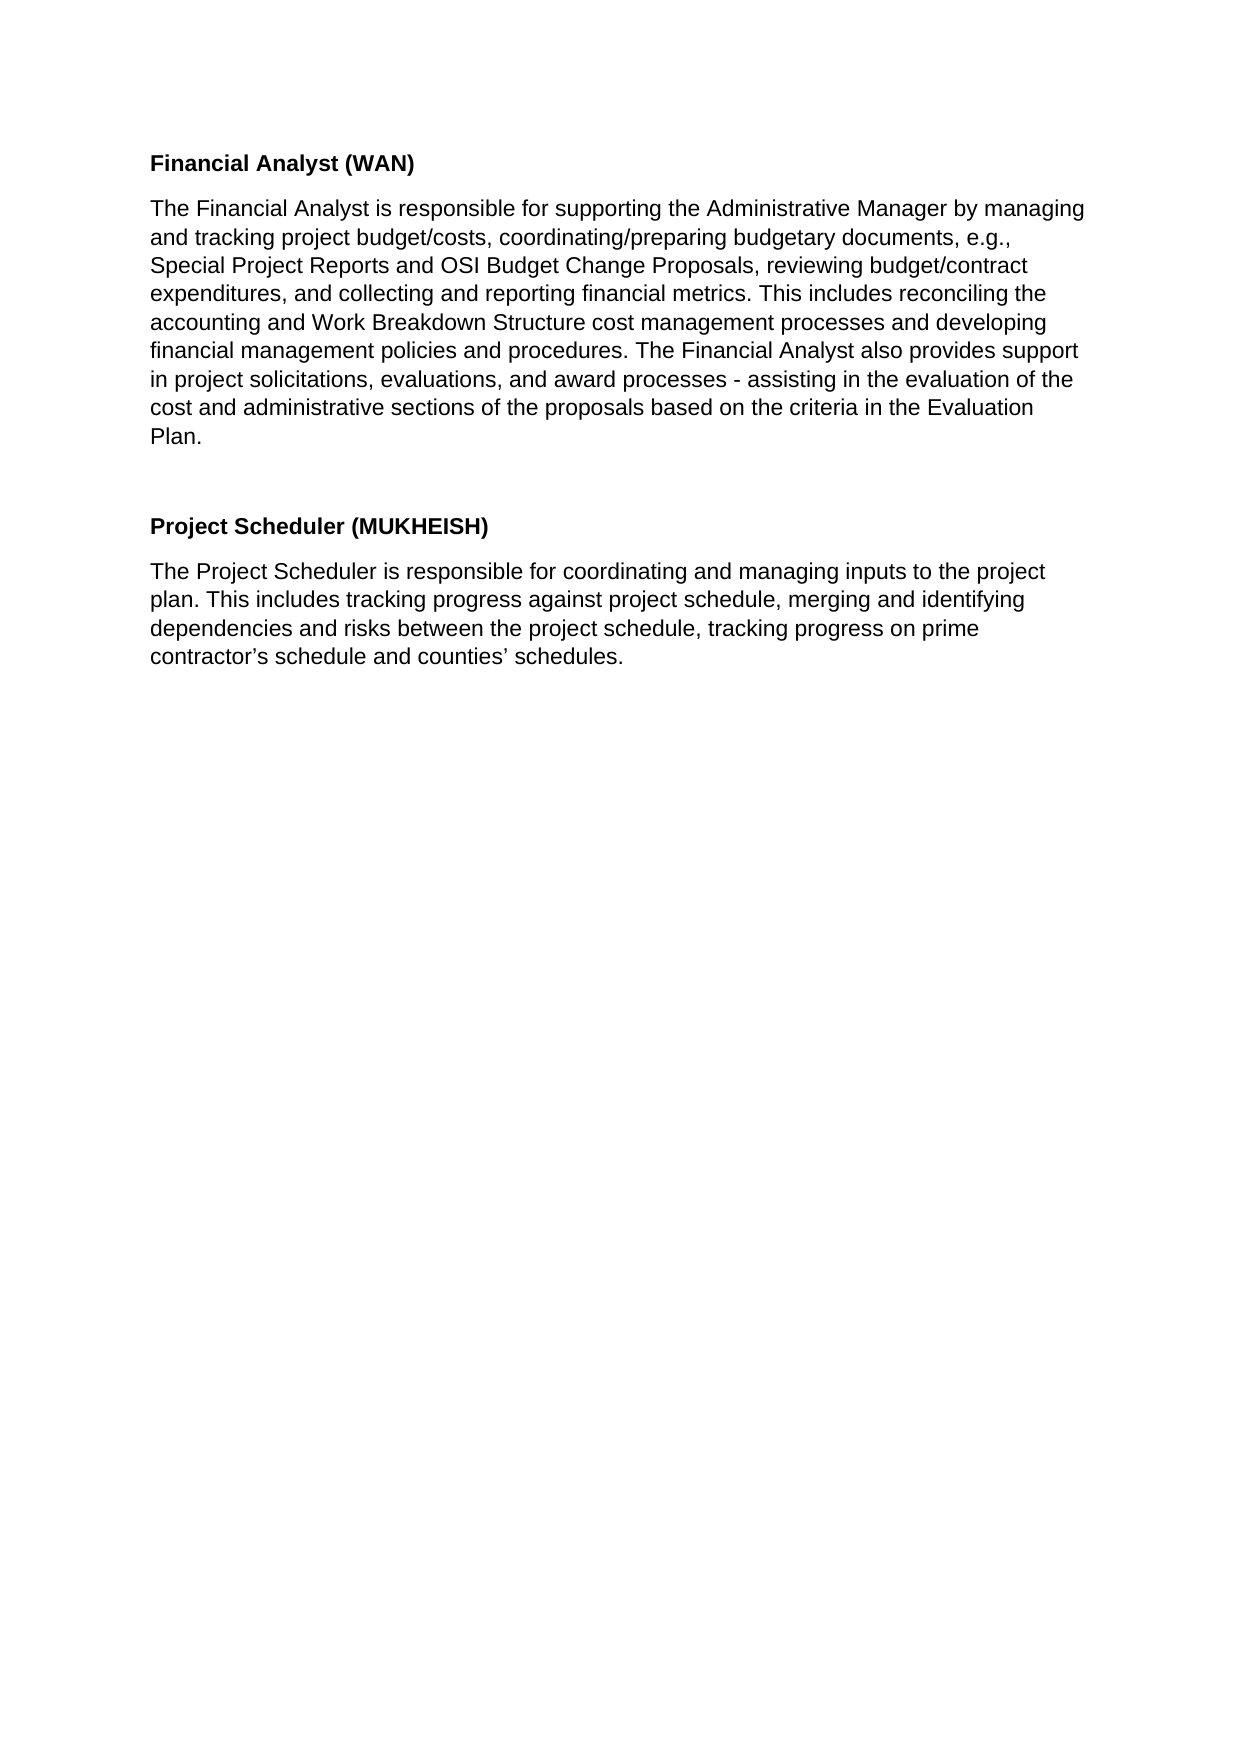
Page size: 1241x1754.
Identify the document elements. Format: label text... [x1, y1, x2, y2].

text Project Scheduler (MUKHEISH) [150, 513, 1090, 539]
text The Financial Analyst is responsible for supporting the Administrative Manager by managing and tracking project budget/costs, coordinating/preparing budgetary documents, e.g., Special Project Reports and OSI Budget Change Proposals, reviewing budget/contract expenditures, and collecting and reporting financial metrics. This includes reconciling the accounting and Work Breakdown Structure cost management processes and developing financial management policies and procedures. The Financial Analyst also provides support in project solicitations, evaluations, and award processes - assisting in the evaluation of the cost and administrative sections of the proposals based on the criteria in the Evaluation Plan. [150, 195, 1090, 449]
text Financial Analyst (WAN) [150, 150, 1090, 176]
text The Project Scheduler is responsible for coordinating and managing inputs to the project plan. This includes tracking progress against project schedule, merging and identifying dependencies and risks between the project schedule, tracking progress on prime contractor’s schedule and counties’ schedules. [150, 558, 1090, 669]
